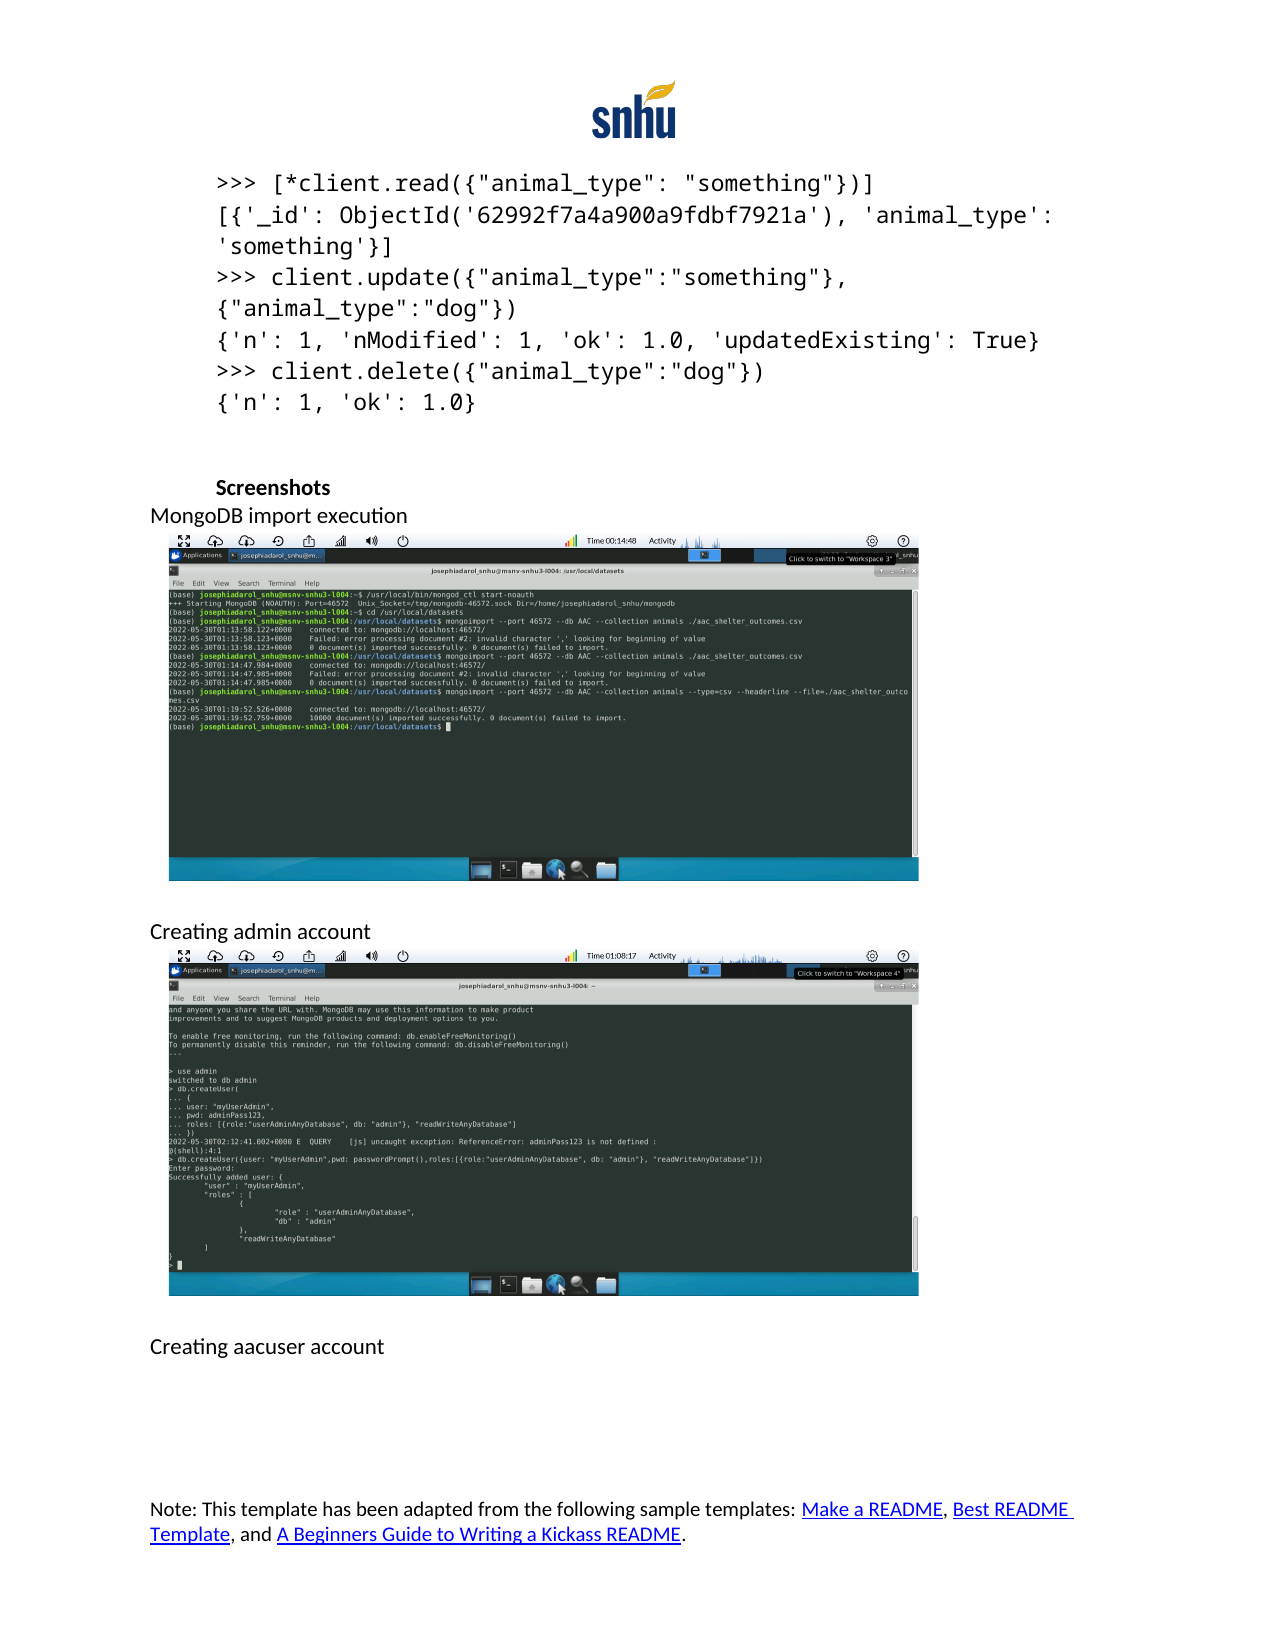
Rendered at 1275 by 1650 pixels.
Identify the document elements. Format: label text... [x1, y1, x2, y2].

text {'n': 1, 'ok': 1.0} [216, 386, 1125, 417]
text >>> [*client.read({"animal_type": "something"})] [216, 167, 1125, 199]
text {'n': 1, 'nModified': 1, 'ok': 1.0, 'updatedExisting': True} [216, 324, 1125, 355]
text [{'_id': ObjectId('62992f7a4a900a9fdbf7921a'), 'animal_type': 'something'}] [216, 199, 1125, 261]
text Creating admin account [150, 917, 1125, 945]
picture [573, 75, 702, 147]
subtitle Screenshots [150, 473, 1125, 501]
text Creating aacuser account [150, 1332, 1125, 1360]
text >>> client.update({"animal_type":"something"},{"animal_type":"dog"}) [216, 261, 1125, 324]
text MongoDB import execution [150, 501, 1125, 529]
text >>> client.delete({"animal_type":"dog"}) [216, 355, 1125, 386]
